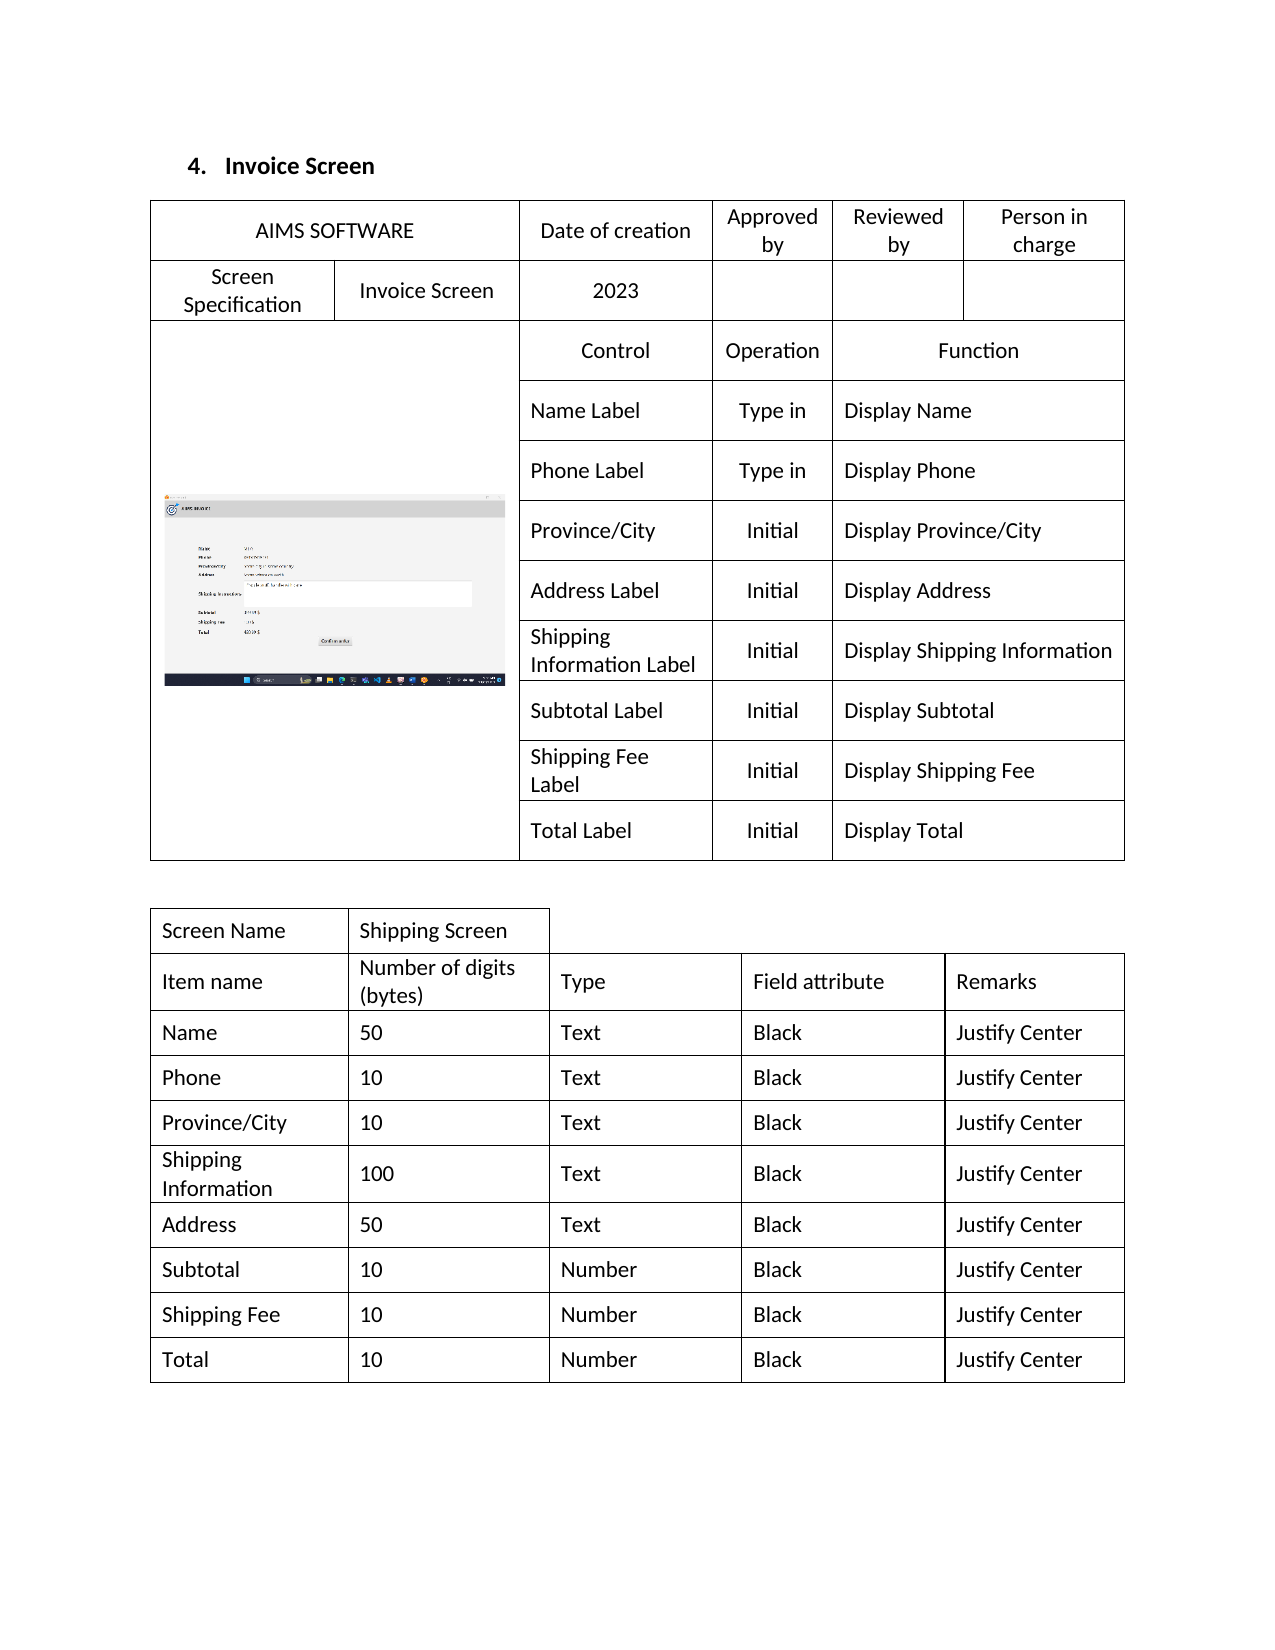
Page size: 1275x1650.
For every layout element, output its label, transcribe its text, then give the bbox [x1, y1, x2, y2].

table_cell Total [151, 1338, 348, 1382]
table_cell Invoice Screen [335, 261, 519, 319]
table_cell Name Label [520, 381, 712, 439]
table_cell Shipping Information Label [520, 621, 712, 679]
table_cell Remarks [946, 954, 1124, 1009]
table_cell Text [550, 1101, 741, 1144]
table_cell Initial [713, 741, 832, 799]
table_header Date of creation [520, 201, 712, 259]
table_cell Phone Label [520, 441, 712, 499]
table_cell 10 [349, 1056, 549, 1099]
table_cell 10 [349, 1293, 549, 1337]
table_cell Type in [713, 441, 832, 499]
table_cell [964, 261, 1124, 319]
table_header Reviewed by [833, 201, 963, 259]
table_cell Text [550, 1203, 741, 1247]
table_cell Display Total [833, 801, 1124, 859]
table_cell Black [742, 1011, 944, 1054]
table_cell Text [550, 1056, 741, 1099]
table_cell Black [742, 1338, 944, 1382]
table_cell Black [742, 1203, 944, 1247]
table_cell Screen Specification [151, 261, 334, 319]
table_cell Name [151, 1011, 348, 1054]
table_cell Initial [713, 561, 832, 619]
table_cell Display Phone [833, 441, 1124, 499]
table_cell Black [742, 1293, 944, 1337]
table_cell Display Name [833, 381, 1124, 439]
table_cell Field attribute [742, 954, 944, 1009]
table_cell Province/City [520, 501, 712, 559]
table_cell Control [520, 321, 712, 379]
table_cell Display Address [833, 561, 1124, 619]
table_cell Justify Center [946, 1056, 1124, 1099]
table_cell Display Subtotal [833, 681, 1124, 739]
table_cell 10 [349, 1338, 549, 1382]
table_cell Justify Center [946, 1293, 1124, 1337]
table_cell Text [550, 1146, 741, 1202]
table_cell Phone [151, 1056, 348, 1099]
table_cell 50 [349, 1203, 549, 1247]
table_cell Address Label [520, 561, 712, 619]
table_cell Function [833, 321, 1124, 379]
picture [164, 494, 506, 686]
table_cell Subtotal [151, 1248, 348, 1292]
table_cell Number [550, 1338, 741, 1382]
table_cell [713, 261, 832, 319]
table_cell 10 [349, 1101, 549, 1144]
table_cell Number of digits (bytes) [349, 954, 549, 1009]
table_cell Number [550, 1293, 741, 1337]
table_cell Black [742, 1056, 944, 1099]
table_cell 10 [349, 1248, 549, 1292]
table_cell Initial [713, 501, 832, 559]
table_cell Address [151, 1203, 348, 1247]
table_cell Shipping Information [151, 1146, 348, 1202]
table_header Shipping Screen [349, 909, 549, 952]
table_cell Justify Center [946, 1338, 1124, 1382]
table_cell 100 [349, 1146, 549, 1202]
table_cell Text [550, 1011, 741, 1054]
table_cell Black [742, 1248, 944, 1292]
list Invoice Screen [187, 150, 1125, 181]
table_cell Type [550, 954, 741, 1009]
table_cell Province/City [151, 1101, 348, 1144]
table_cell Shipping Fee Label [520, 741, 712, 799]
table_cell Operation [713, 321, 832, 379]
table_header AIMS SOFTWARE [151, 201, 519, 259]
table_cell Justify Center [946, 1203, 1124, 1247]
table_cell Black [742, 1101, 944, 1144]
table_cell Shipping Fee [151, 1293, 348, 1337]
table_header Approved by [713, 201, 832, 259]
table_cell Justify Center [946, 1248, 1124, 1292]
table_header Person in charge [964, 201, 1124, 259]
table_cell Subtotal Label [520, 681, 712, 739]
table_cell Display Province/City [833, 501, 1124, 559]
table_cell 2023 [520, 261, 712, 319]
table_cell Justify Center [946, 1101, 1124, 1144]
table_cell [833, 261, 963, 319]
table_cell Black [742, 1146, 944, 1202]
table_header Screen Name [151, 909, 348, 952]
table_cell Justify Center [946, 1011, 1124, 1054]
table_cell Item name [151, 954, 348, 1009]
table_cell [151, 321, 519, 859]
table_cell Type in [713, 381, 832, 439]
table_cell Display Shipping Information [833, 621, 1124, 679]
table_cell Initial [713, 681, 832, 739]
table_cell 50 [349, 1011, 549, 1054]
table_cell Initial [713, 801, 832, 859]
table_cell Initial [713, 621, 832, 679]
table_cell Total Label [520, 801, 712, 859]
table_cell Number [550, 1248, 741, 1292]
table_cell Display Shipping Fee [833, 741, 1124, 799]
table_cell Justify Center [946, 1146, 1124, 1202]
